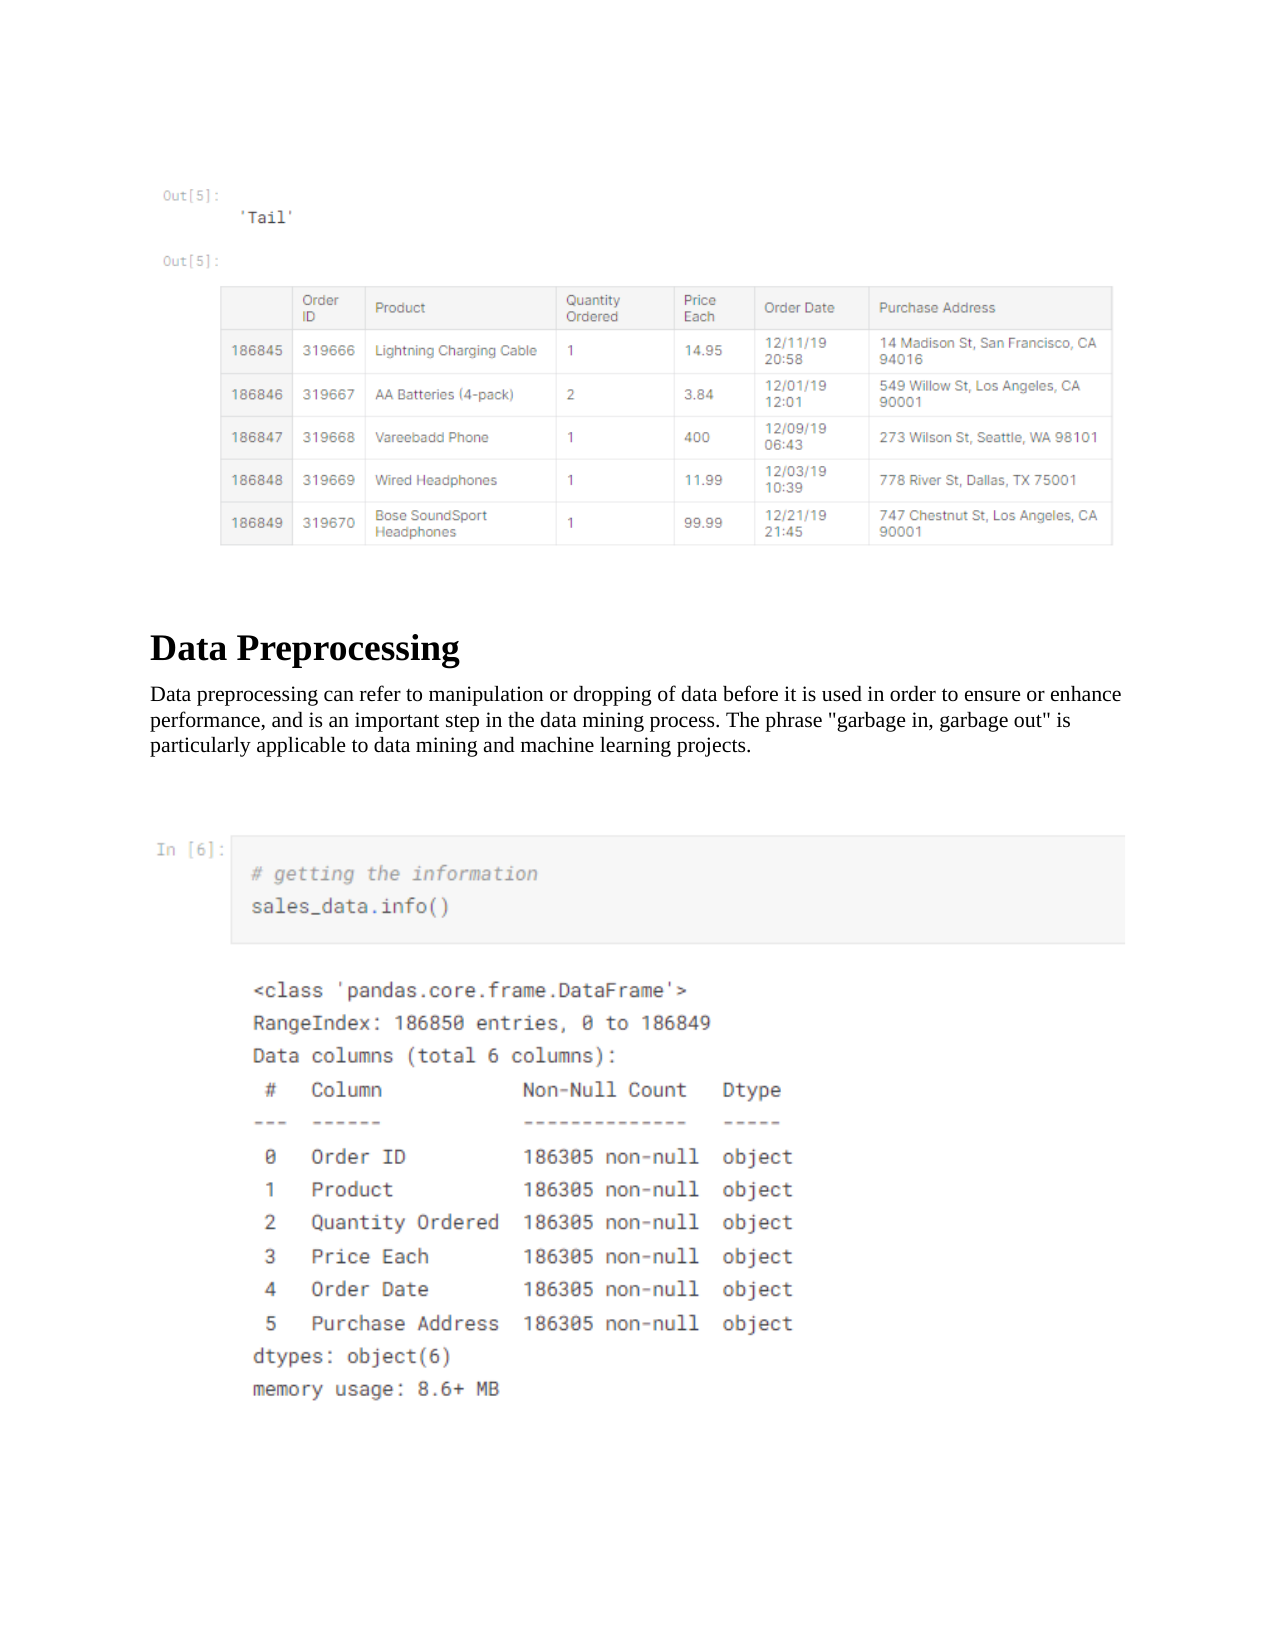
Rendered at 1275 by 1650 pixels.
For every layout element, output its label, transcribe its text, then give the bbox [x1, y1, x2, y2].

text Data preprocessing can refer to manipulation or dropping of data before it is used in order to ensure or enhance performance, and is an important step in the data mining process. The phrase "garbage in, garbage out" is particularly applicable to data mining and machine learning projects. [150, 681, 1125, 757]
subtitle Data Preprocessing [150, 626, 1125, 669]
picture [150, 150, 1125, 572]
picture [150, 782, 1125, 1424]
